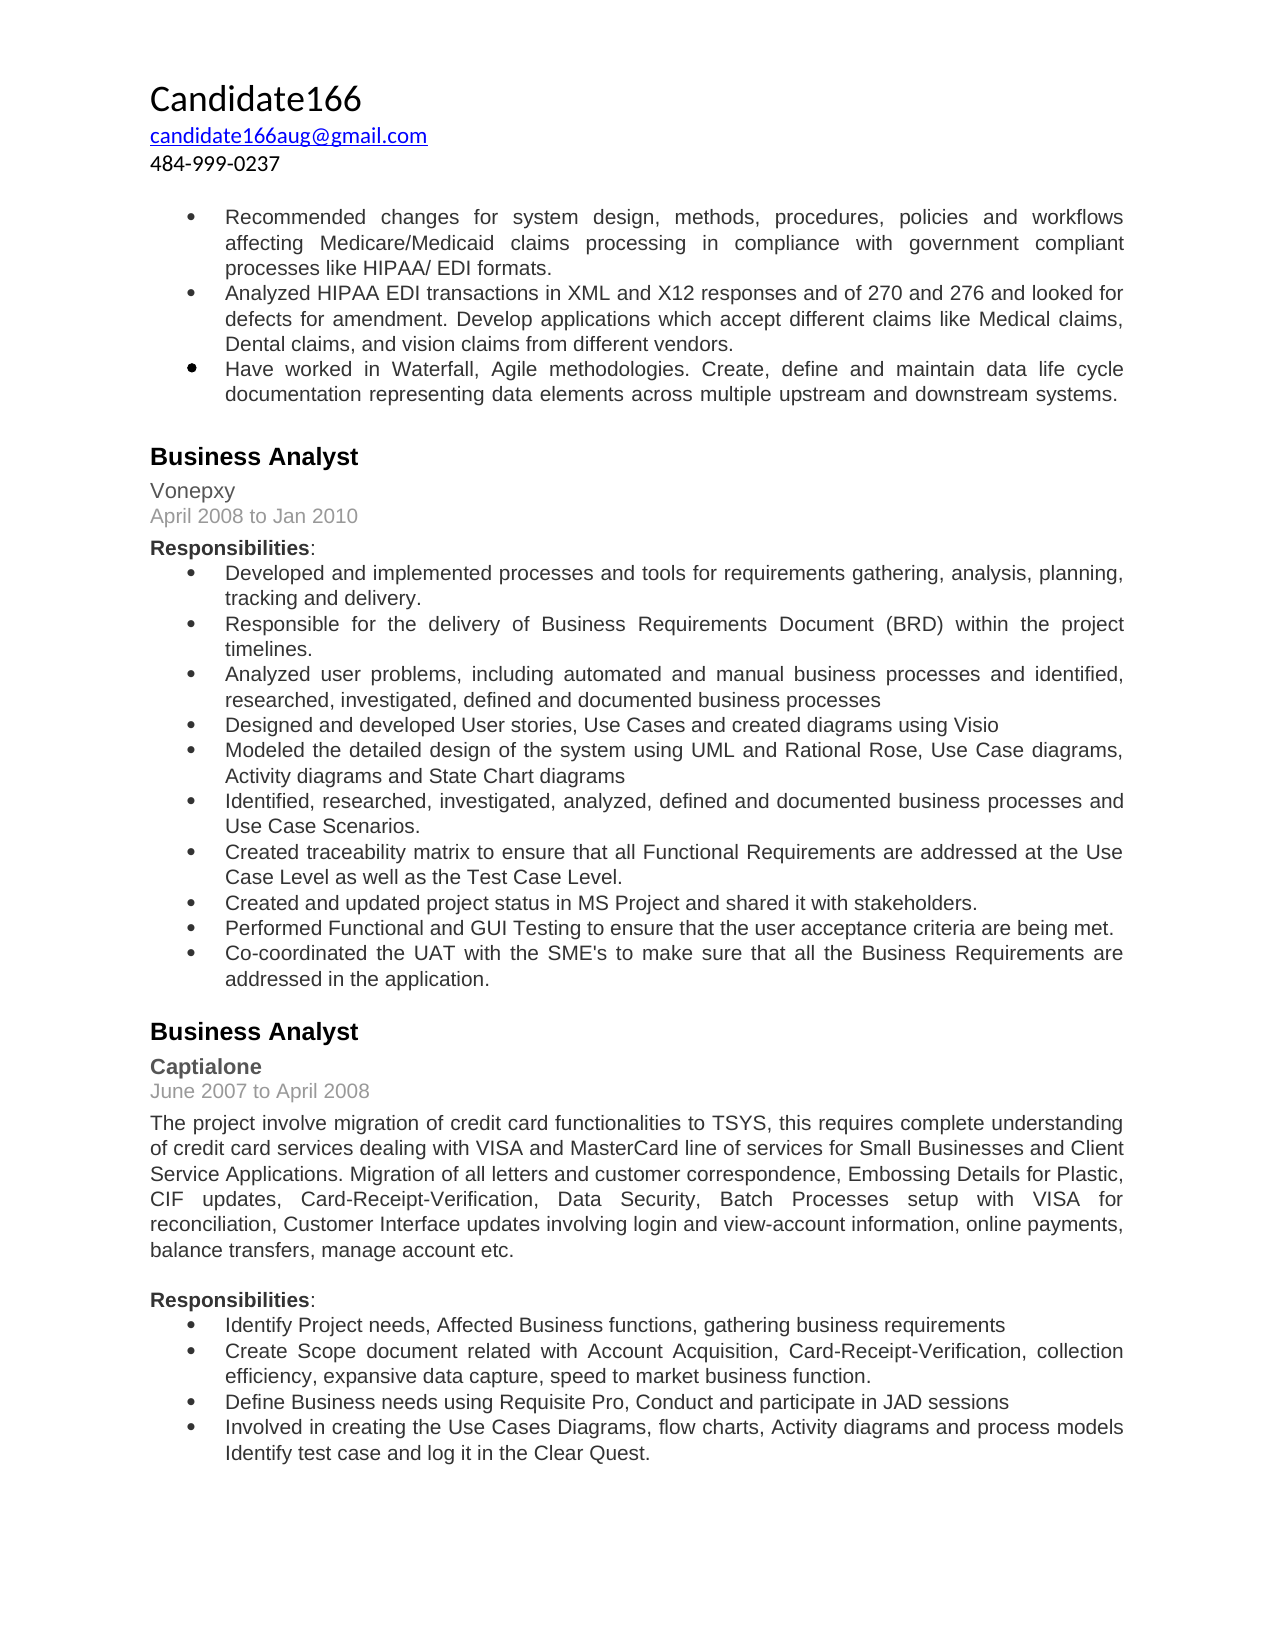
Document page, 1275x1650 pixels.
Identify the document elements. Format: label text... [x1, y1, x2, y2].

list Recommended changes for system design, methods, procedures, policies and workflows affecting Medicare/Medicaid claims processing in compliance with government compliant processes like HIPAA/ EDI formats. [187, 205, 1125, 279]
list Involved in creating the Use Cases Diagrams, flow charts, Activity diagrams and process models Identify test case and log it in the Clear Quest. [187, 1415, 1125, 1464]
text Vonepxy [150, 478, 1125, 503]
text Responsibilities: [150, 1288, 1125, 1312]
list Analyzed user problems, including automated and manual business processes and identified, researched, investigated, defined and documented business processes [187, 662, 1125, 711]
text The project involve migration of credit card functionalities to TSYS, this requires complete understanding of credit card services dealing with VISA and MasterCard line of services for Small Businesses and Client Service Applications. Migration of all letters and customer correspondence, Embossing Details for Plastic, CIF updates, Card-Receipt-Verification, Data Security, Batch Processes setup with VISA for reconciliation, Customer Interface updates involving login and view-account information, online payments, balance transfers, manage account etc. [150, 1111, 1125, 1261]
list Have worked in Waterfall, Agile methodologies. Create, define and maintain data life cycle documentation representing data elements across multiple upstream and downstream systems. [187, 357, 1125, 434]
list Developed and implemented processes and tools for requirements gathering, analysis, planning, tracking and delivery. [187, 561, 1125, 610]
text Responsibilities: [150, 535, 1125, 559]
list Identified, researched, investigated, analyzed, defined and documented business processes and Use Case Scenarios. [187, 789, 1125, 838]
list Responsible for the delivery of Business Requirements Document (BRD) within the project timelines. [187, 611, 1125, 661]
text June 2007 to April 2008 [150, 1079, 1125, 1103]
list Create Scope document related with Account Acquisition, Card-Receipt-Verification, collection efficiency, expansive data capture, speed to market business function. [187, 1339, 1125, 1388]
list Define Business needs using Requisite Pro, Conduct and participate in JAD sessions [187, 1389, 1125, 1413]
list Co-coordinated the UAT with the SME's to make sure that all the Business Requirements are addressed in the application. [187, 941, 1125, 991]
list Identify Project needs, Affected Business functions, gathering business requirements [187, 1313, 1125, 1337]
list Created traceability matrix to ensure that all Functional Requirements are addressed at the Use Case Level as well as the Test Case Level. [187, 840, 1125, 889]
list Analyzed HIPAA EDI transactions in XML and X12 responses and of 270 and 276 and looked for defects for amendment. Develop applications which accept different claims like Medical claims, Dental claims, and vision claims from different vendors. [187, 281, 1125, 356]
list Modeled the detailed design of the system using UML and Rational Rose, Use Case diagrams, Activity diagrams and State Chart diagrams [187, 738, 1125, 788]
text April 2008 to Jan 2010 [150, 503, 1125, 527]
text Business Analyst [150, 442, 1125, 471]
list Performed Functional and GUI Testing to ensure that the user acceptance criteria are being met. [187, 916, 1125, 940]
list Created and updated project status in MS Project and shared it with stakeholders. [187, 890, 1125, 914]
list Designed and developed User stories, Use Cases and created diagrams using Visio [187, 713, 1125, 737]
text Captialone [150, 1054, 1125, 1079]
text Business Analyst [150, 1017, 1125, 1046]
